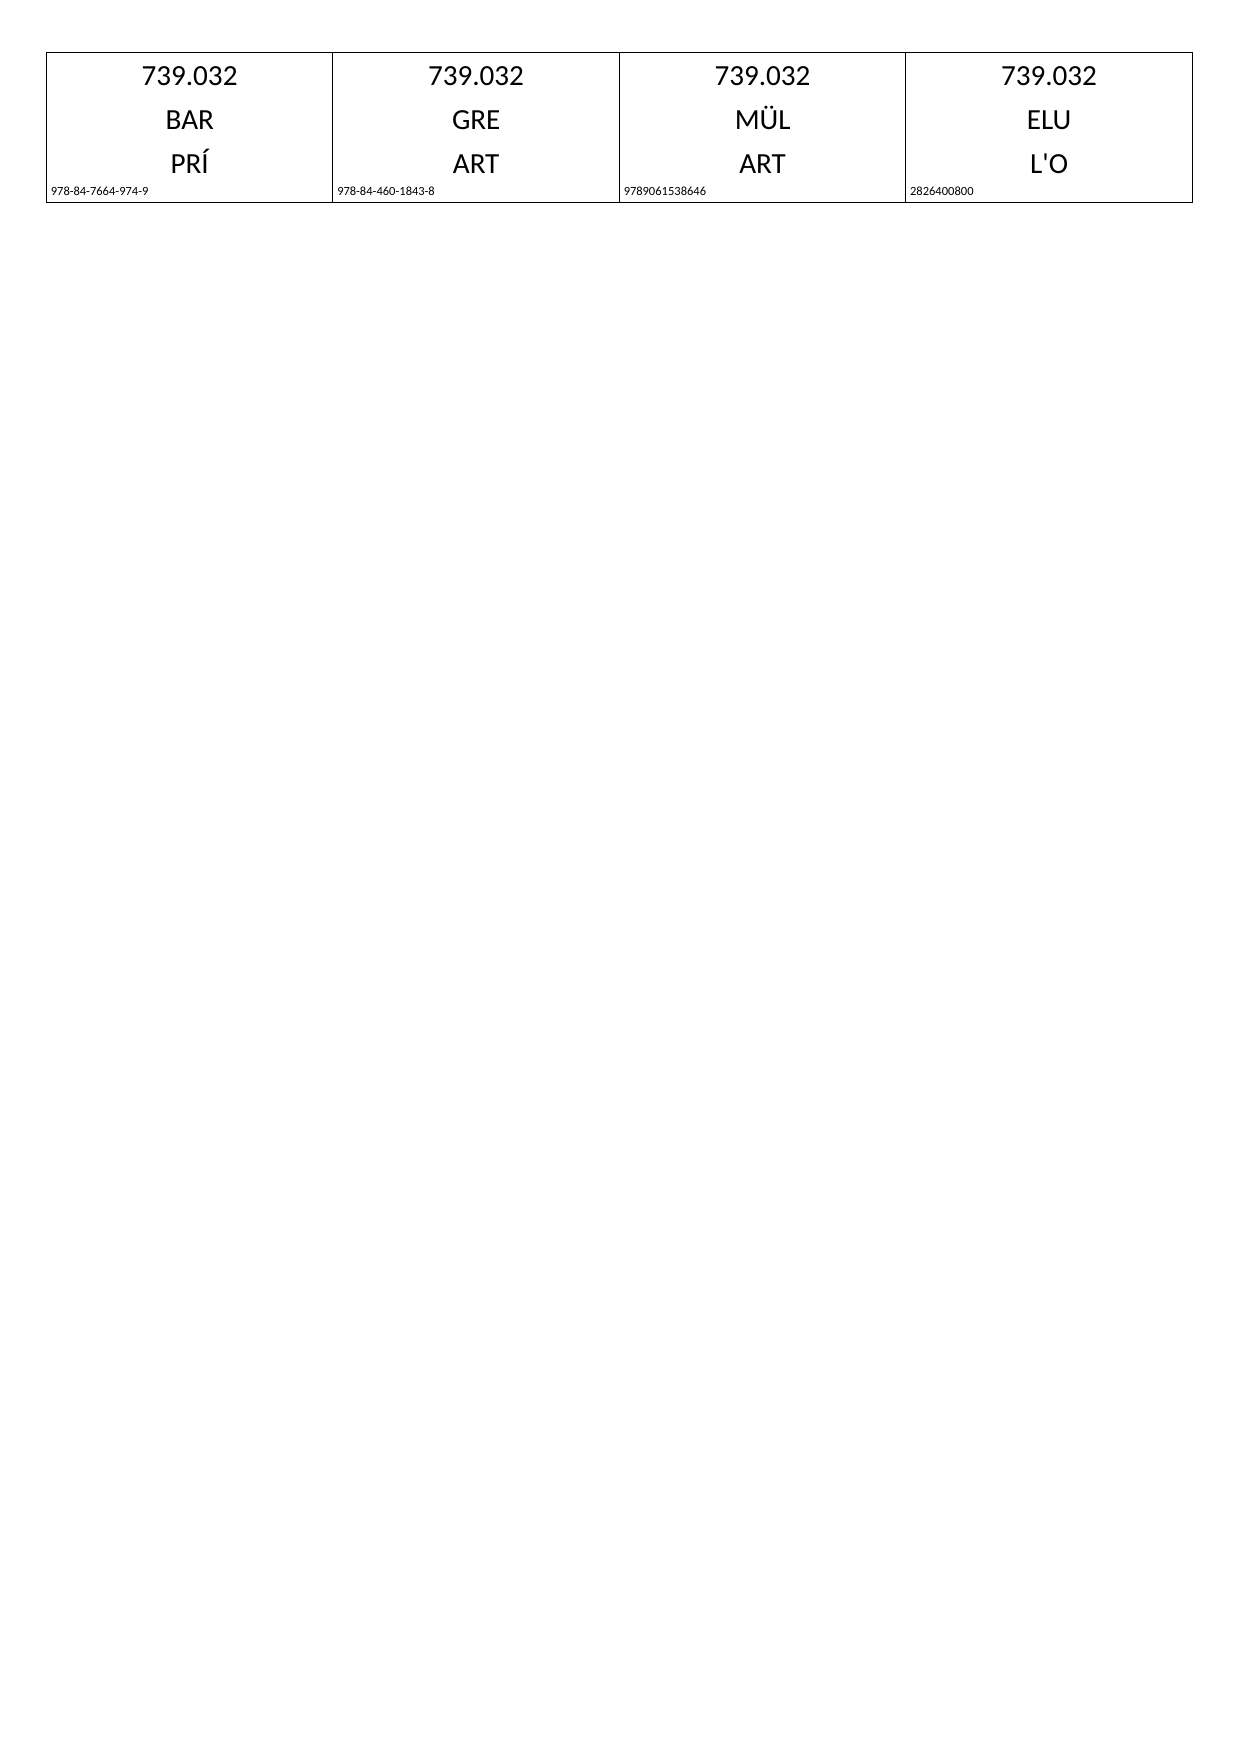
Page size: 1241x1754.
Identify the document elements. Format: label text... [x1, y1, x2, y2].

table_cell 739.032 MÜL ART 9789061538646 [620, 53, 905, 202]
table_cell 739.032 GRE ART 978-84-460-1843-8 [333, 53, 619, 202]
table_cell 739.032 BAR PRÍ 978-84-7664-974-9 [47, 53, 332, 202]
table_cell 739.032 ELU L'O 2826400800 [906, 53, 1192, 202]
